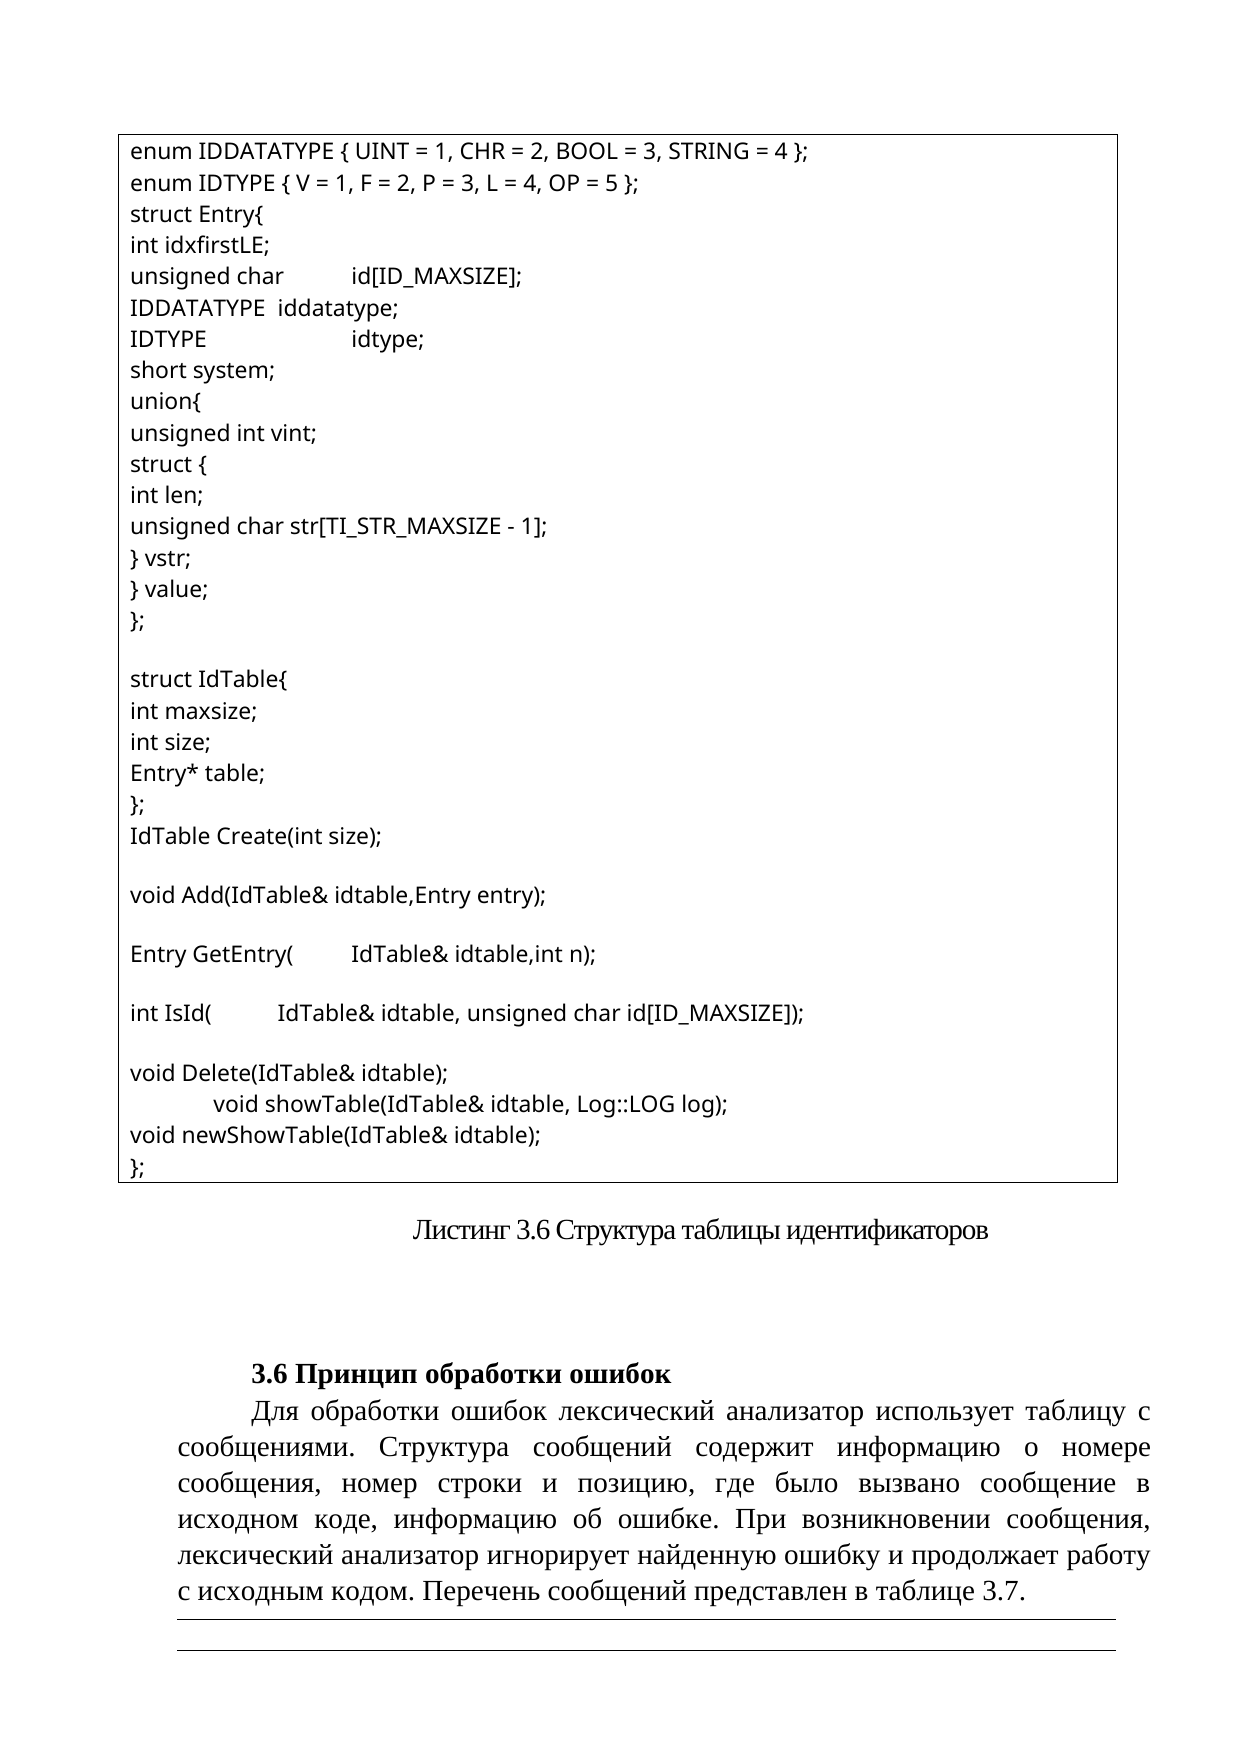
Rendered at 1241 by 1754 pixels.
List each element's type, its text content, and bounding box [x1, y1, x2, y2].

text Для обработки ошибок лексический анализатор использует таблицу с сообщениями. Структура сообщений содержит информацию о номере сообщения, номер строки и позицию, где было вызвано сообщение в исходном коде, информацию об ошибке. При возникновении сообщения, лексический анализатор игнорирует найденную ошибку и продолжает работу с исходным кодом. Перечень сообщений представлен в таблице 3.7. [177, 1393, 1152, 1607]
subtitle 3.6 Принцип обработки ошибок [177, 1357, 1152, 1390]
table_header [119, 135, 1117, 1182]
title Листинг 3.6 Структура таблицы идентификаторов [177, 1212, 1152, 1245]
